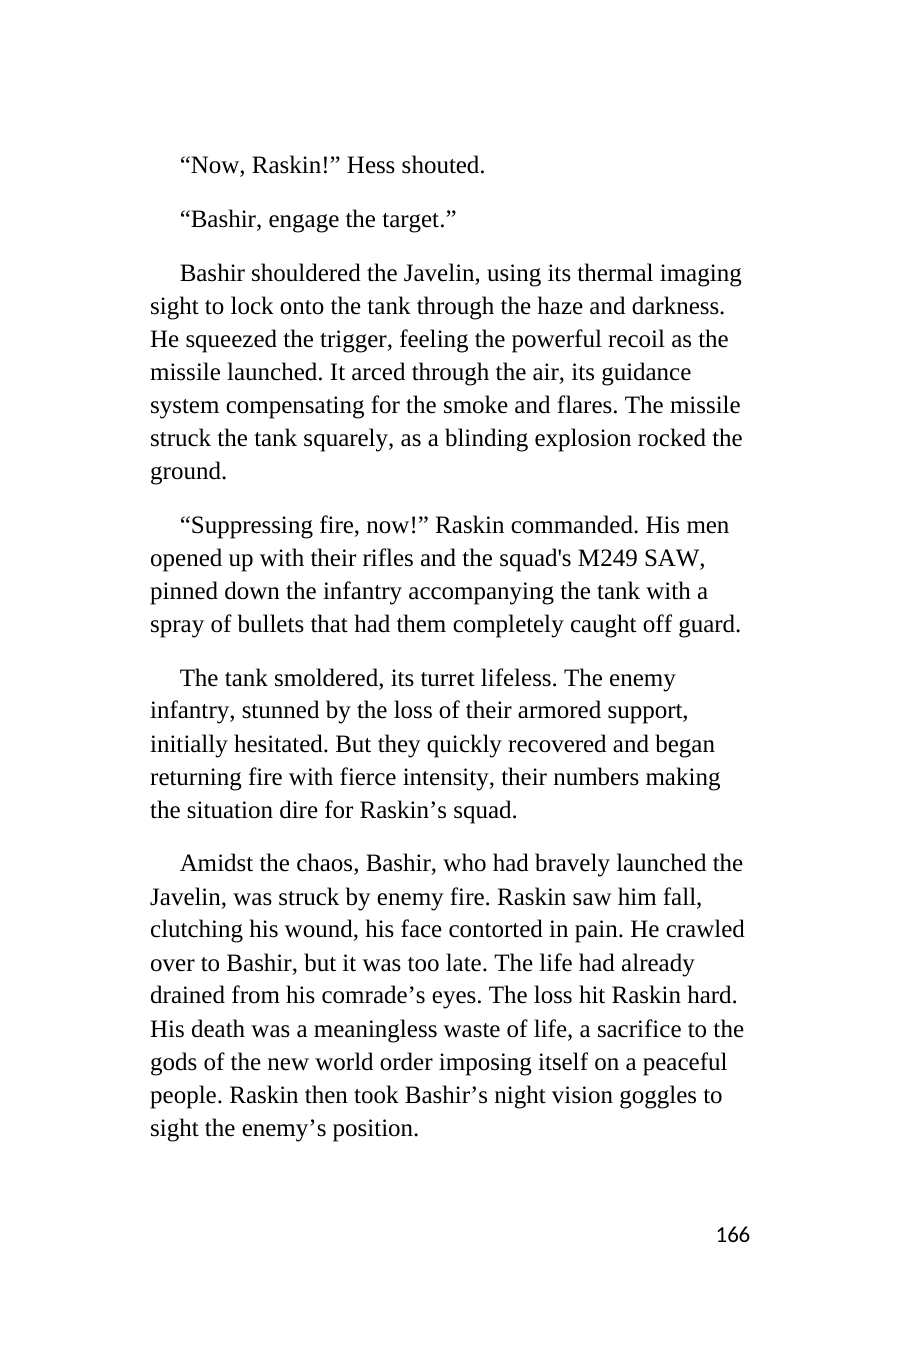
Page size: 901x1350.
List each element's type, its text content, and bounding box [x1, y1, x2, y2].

text Amidst the chaos, Bashir, who had bravely launched the Javelin, was struck by enemy fire. Raskin saw him fall, clutching his wound, his face contorted in pain. He crawled over to Bashir, but it was too late. The life had already drained from his comrade’s eyes. The loss hit Raskin hard. His death was a meaningless waste of life, a sacrifice to the gods of the new world order imposing itself on a peaceful people. Raskin then took Bashir’s night vision goggles to sight the enemy’s position. [150, 848, 750, 1141]
text The tank smoldered, its turret lifeless. The enemy infantry, stunned by the loss of their armored support, initially hesitated. But they quickly recovered and began returning fire with fierce intensity, their numbers making the situation dire for Raskin’s squad. [150, 663, 750, 823]
text “Bashir, engage the target.” [150, 204, 750, 233]
text “Suppressing fire, now!” Raskin commanded. His men opened up with their rifles and the squad's M249 SAW, pinned down the infantry accompanying the tank with a spray of bullets that had them completely caught off guard. [150, 510, 750, 637]
text Bashir shouldered the Javelin, using its thermal imaging sight to lock onto the tank through the haze and darkness. He squeezed the trigger, feeling the powerful recoil as the missile launched. It arced through the air, its guidance system compensating for the smoke and flares. The missile struck the tank squarely, as a blinding explosion rocked the ground. [150, 258, 750, 484]
text “Now, Raskin!” Hess shouted. [150, 150, 750, 179]
